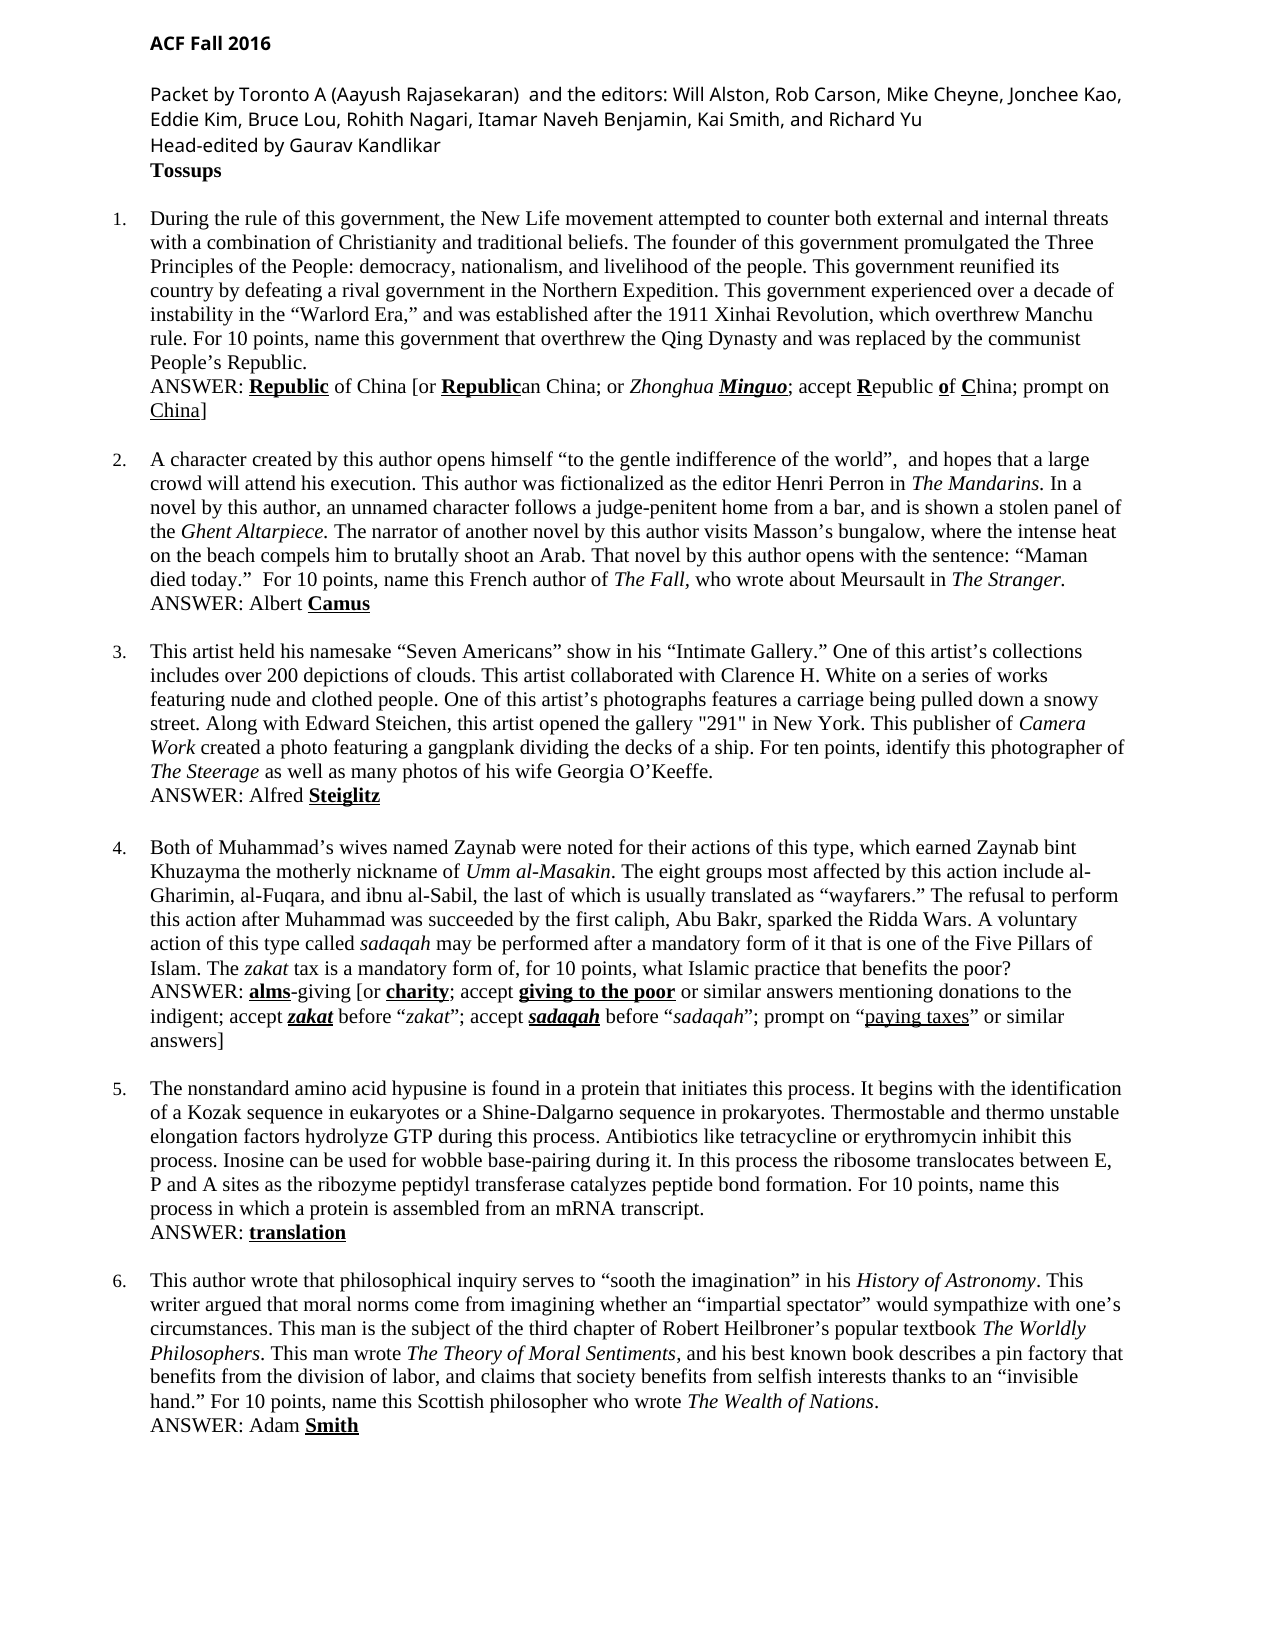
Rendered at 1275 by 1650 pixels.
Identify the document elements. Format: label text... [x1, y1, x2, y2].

list This author wrote that philosophical inquiry serves to “sooth the imagination” in his History of Astronomy. This writer argued that moral norms come from imagining whether an “impartial spectator” would sympathize with one’s circumstances. This man is the subject of the third chapter of Robert Heilbroner’s popular textbook The Worldly Philosophers. This man wrote The Theory of Moral Sentiments, and his best known book describes a pin factory that benefits from the division of labor, and claims that society benefits from selfish interests thanks to an “invisible hand.” For 10 points, name this Scottish philosopher who wrote The Wealth of Nations. [112, 1268, 1125, 1413]
text ANSWER: Alfred Steiglitz [150, 783, 1125, 807]
text Tossups [150, 158, 1125, 182]
text ANSWER: Republic of China [or Republican China; or Zhonghua Minguo; accept Republic of China; prompt on China] [150, 374, 1125, 422]
list The nonstandard amino acid hypusine is found in a protein that initiates this process. It begins with the identification of a Kozak sequence in eukaryotes or a Shine-Dalgarno sequence in prokaryotes. Thermostable and thermo unstable elongation factors hydrolyze GTP during this process. Antibiotics like tetracycline or erythromycin inhibit this process. Inosine can be used for wobble base-pairing during it. In this process the ribosome translocates between E, P and A sites as the ribozyme peptidyl transferase catalyzes peptide bond formation. For 10 points, name this process in which a protein is assembled from an mRNA transcript. [112, 1076, 1125, 1220]
list During the rule of this government, the New Life movement attempted to counter both external and internal threats with a combination of Christianity and traditional beliefs. The founder of this government promulgated the Three Principles of the People: democracy, nationalism, and livelihood of the people. This government reunified its country by defeating a rival government in the Northern Expedition. This government experienced over a decade of instability in the “Warlord Era,” and was established after the 1911 Xinhai Revolution, which overthrew Manchu rule. For 10 points, name this government that overthrew the Qing Dynasty and was replaced by the communist People’s Republic. [112, 206, 1125, 374]
list Both of Muhammad’s wives named Zaynab were noted for their actions of this type, which earned Zaynab bint Khuzayma the motherly nickname of Umm al-Masakin. The eight groups most affected by this action include al-Gharimin, al-Fuqara, and ibnu al-Sabil, the last of which is usually translated as “wayfarers.” The refusal to perform this action after Muhammad was succeeded by the first caliph, Abu Bakr, sparked the Ridda Wars. A voluntary action of this type called sadaqah may be performed after a mandatory form of it that is one of the Five Pillars of Islam. The zakat tax is a mandatory form of, for 10 points, what Islamic practice that benefits the poor? [112, 835, 1125, 979]
list This artist held his namesake “Seven Americans” show in his “Intimate Gallery.” One of this artist’s collections includes over 200 depictions of clouds. This artist collaborated with Clarence H. White on a series of works featuring nude and clothed people. One of this artist’s photographs features a carriage being pulled down a snowy street. Along with Edward Steichen, this artist opened the gallery "291" in New York. This publisher of Camera Work created a photo featuring a gangplank dividing the decks of a ship. For ten points, identify this photographer of The Steerage as well as many photos of his wife Georgia O’Keeffe. [112, 639, 1125, 783]
list A character created by this author opens himself “to the gentle indifference of the world”, and hopes that a large crowd will attend his execution. This author was fictionalized as the editor Henri Perron in The Mandarins. In a novel by this author, an unnamed character follows a judge-penitent home from a bar, and is shown a stolen panel of the Ghent Altarpiece. The narrator of another novel by this author visits Masson’s bungalow, where the intense heat on the beach compels him to brutally shoot an Arab. That novel by this author opens with the sentence: “Maman died today.” For 10 points, name this French author of The Fall, who wrote about Meursault in The Stranger. [112, 447, 1125, 591]
text ANSWER: translation [150, 1220, 1125, 1244]
text ANSWER: alms-giving [or charity; accept giving to the poor or similar answers mentioning donations to the indigent; accept zakat before “zakat”; accept sadaqah before “sadaqah”; prompt on “paying taxes” or similar answers] [150, 979, 1125, 1052]
text ANSWER: Albert Camus [150, 591, 1125, 615]
text ANSWER: Adam Smith [150, 1413, 1125, 1437]
